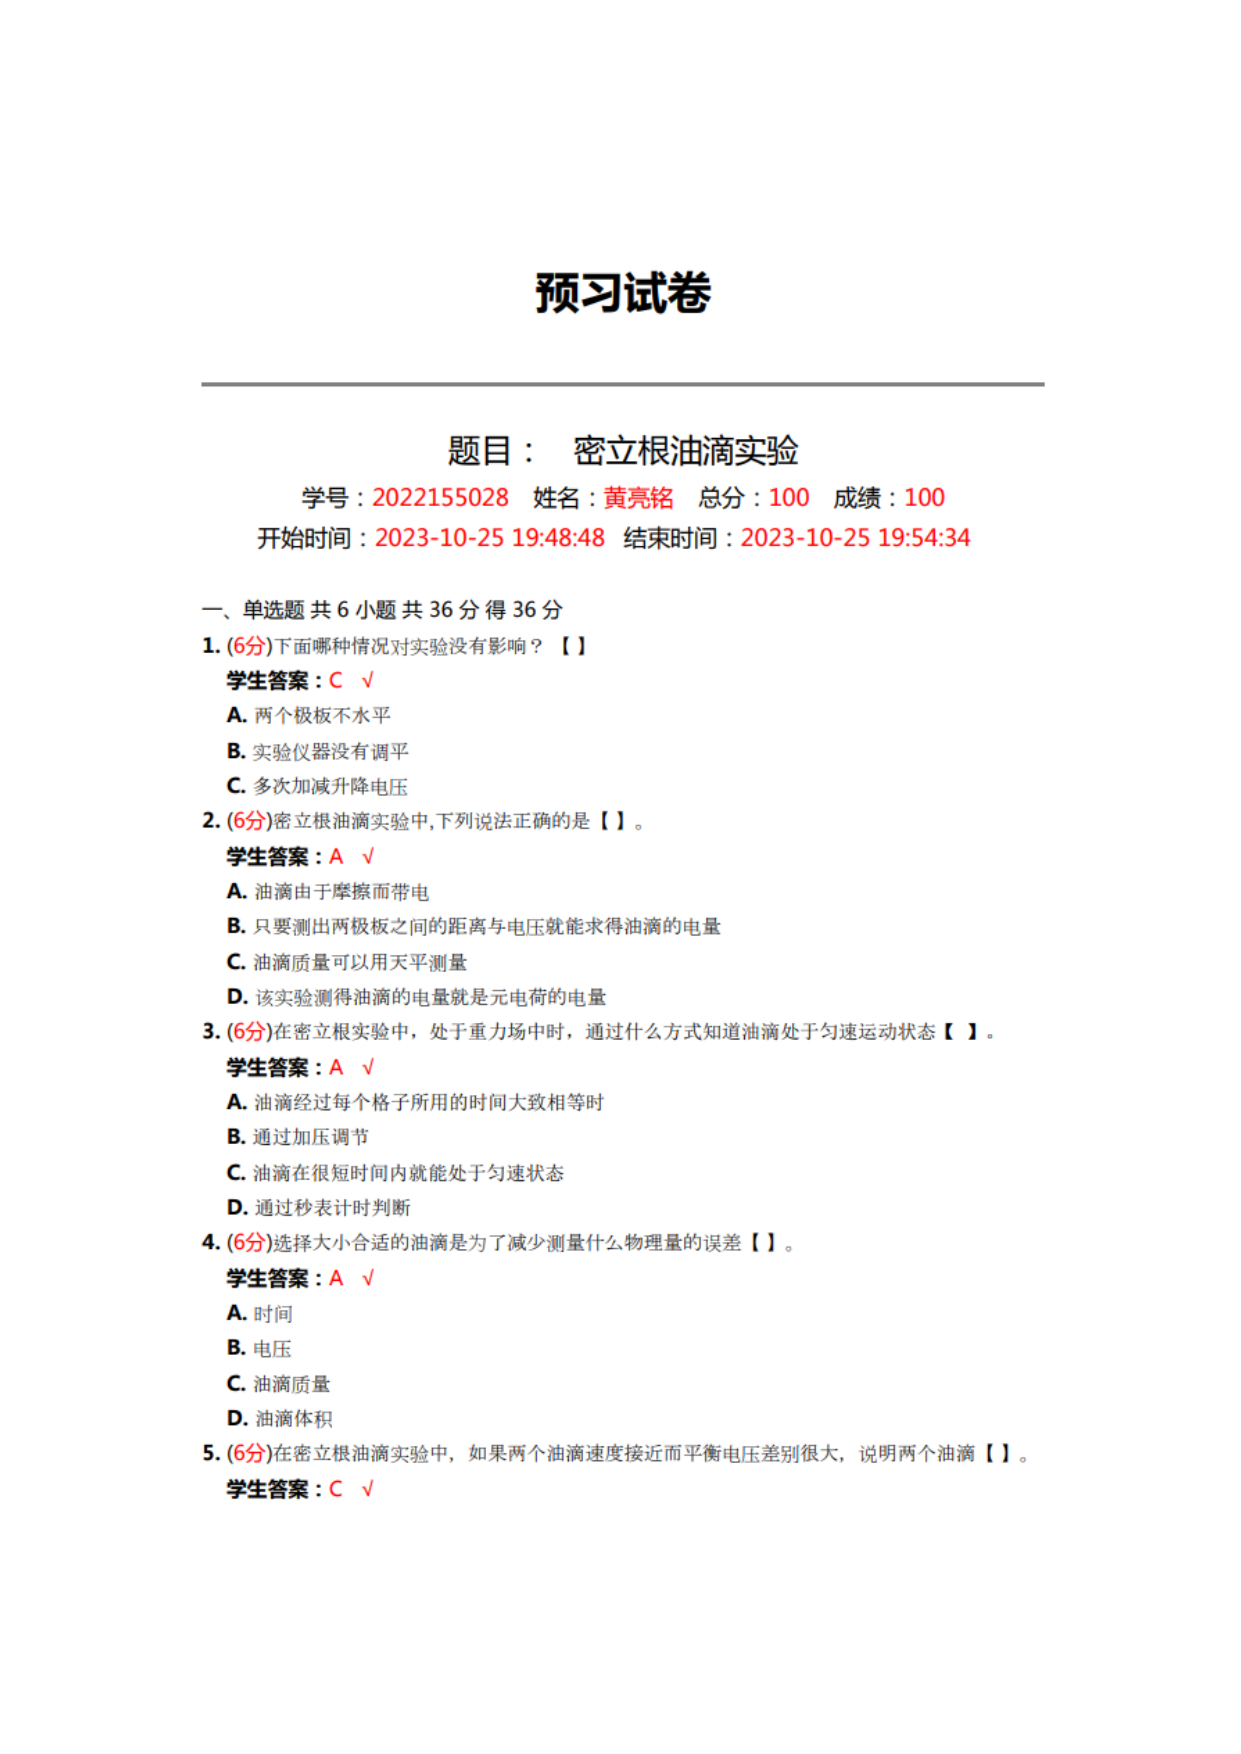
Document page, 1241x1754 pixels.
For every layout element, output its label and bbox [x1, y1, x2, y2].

picture [38, 119, 1210, 1635]
